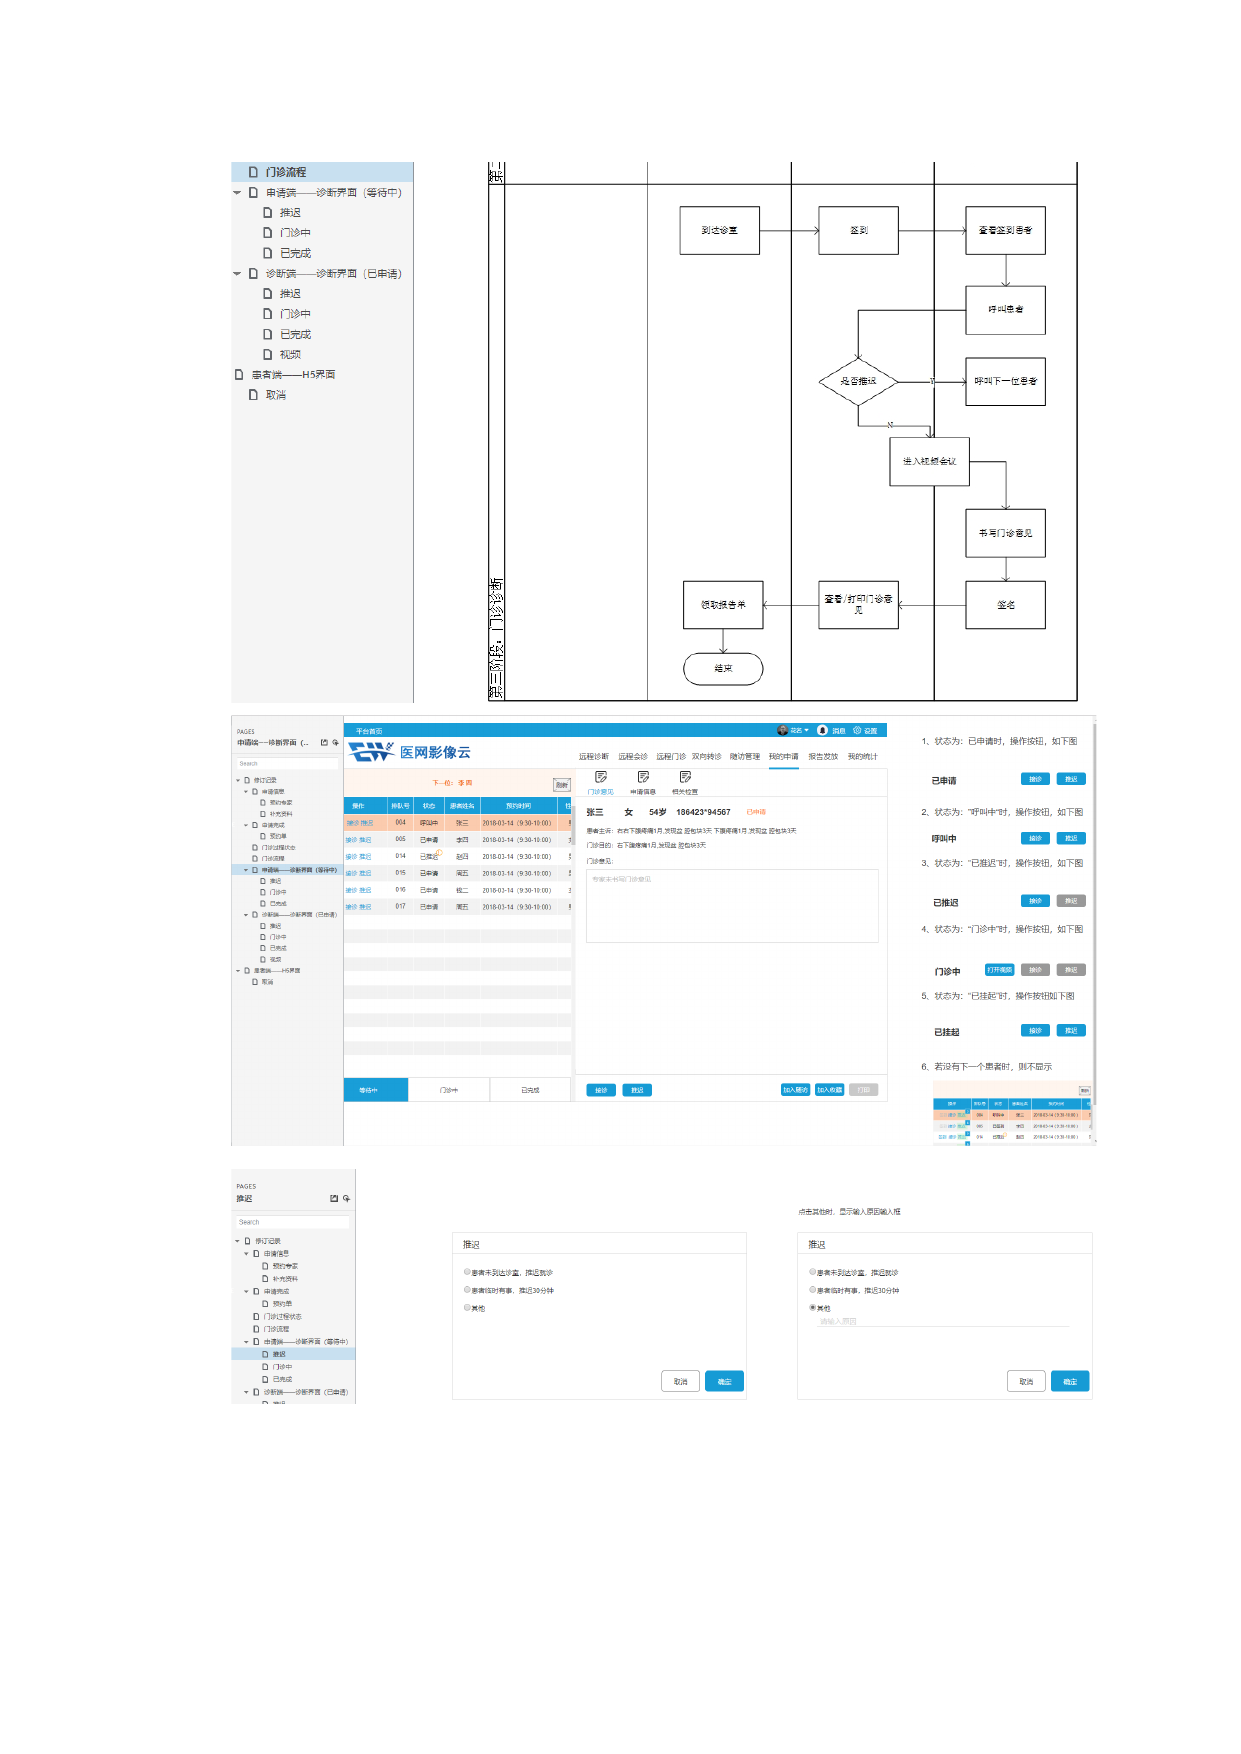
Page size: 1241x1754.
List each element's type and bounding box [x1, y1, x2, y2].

picture [231, 1169, 1097, 1404]
picture [231, 162, 1097, 703]
picture [231, 714, 1097, 1146]
